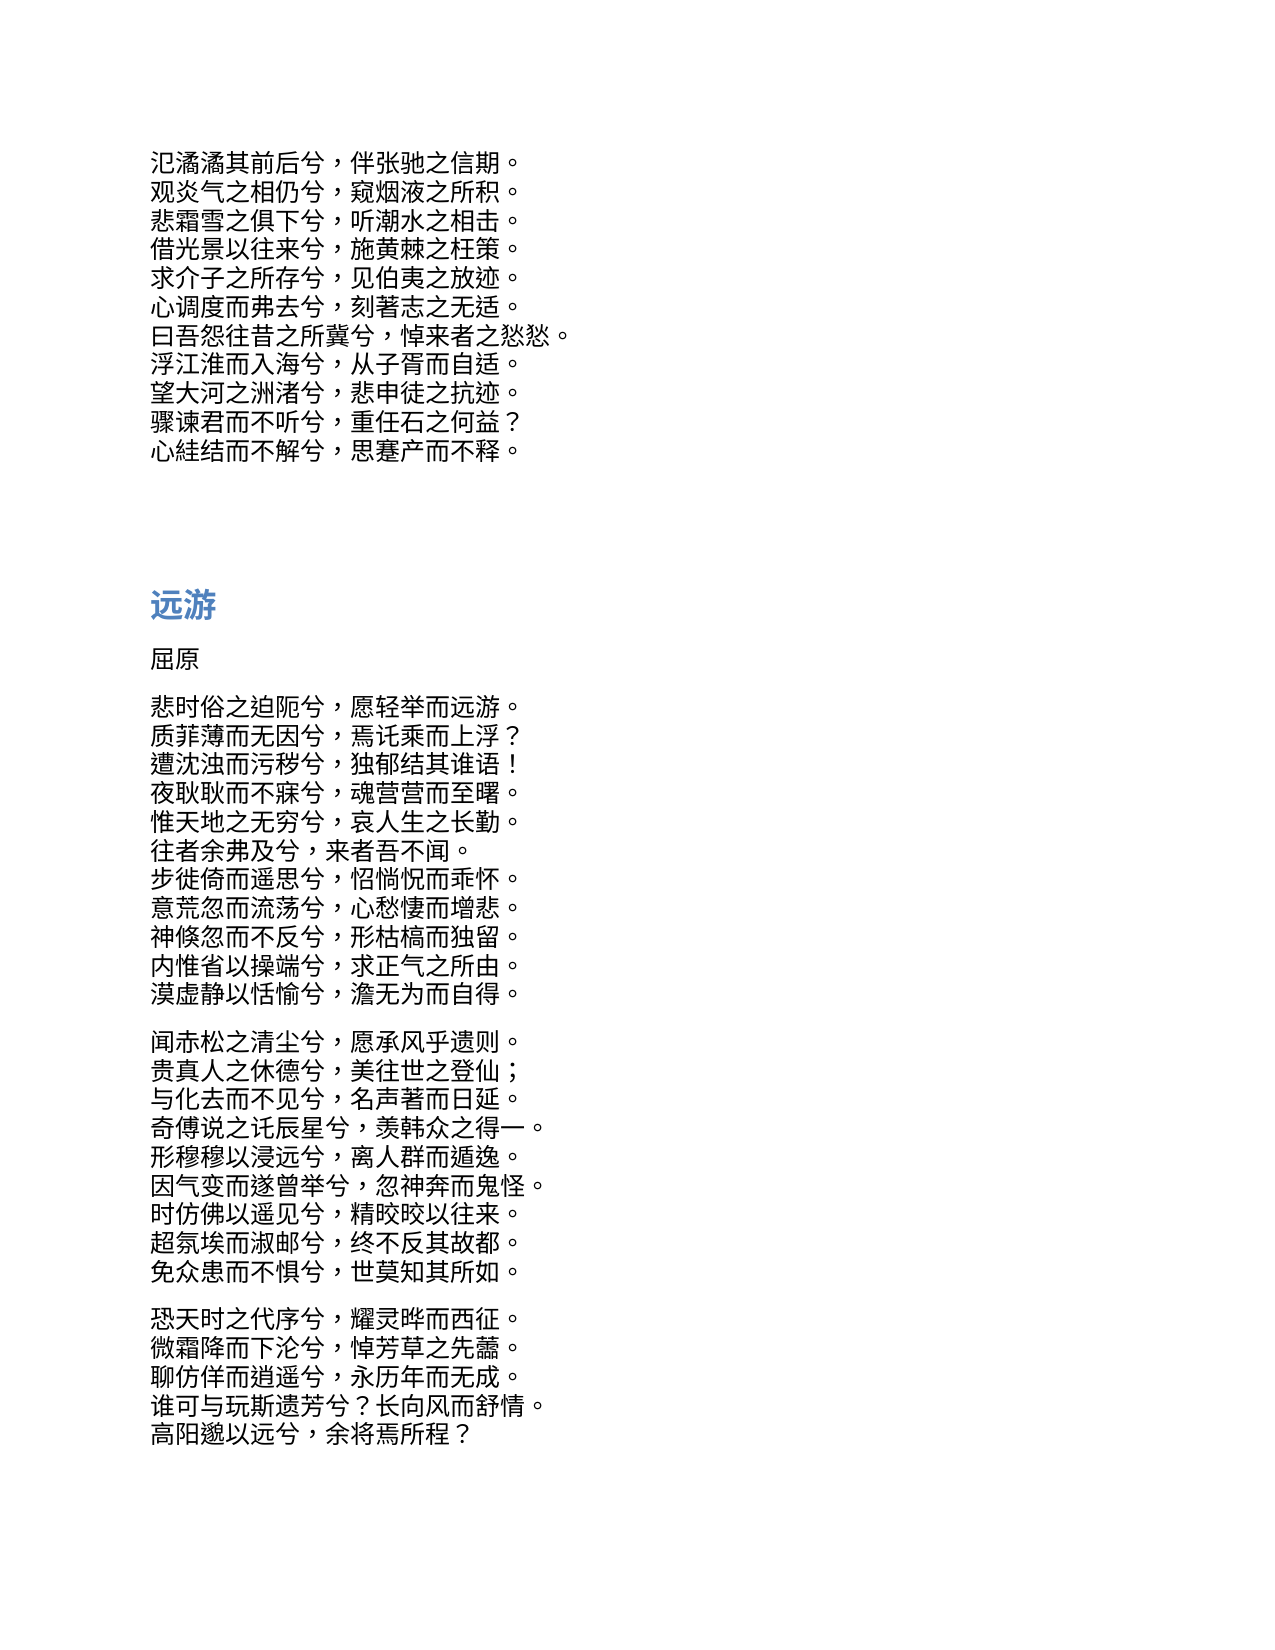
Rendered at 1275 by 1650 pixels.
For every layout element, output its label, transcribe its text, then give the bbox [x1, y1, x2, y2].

text 悲时俗之迫阨兮，愿轻举而远游。 质菲薄而无因兮，焉讬乘而上浮？ 遭沈浊而污秽兮，独郁结其谁语！ 夜耿耿而不寐兮，魂营营而至曙。 惟天地之无穷兮，哀人生之长勤。 往者余弗及兮，来者吾不闻。 步徙倚而遥思兮，怊惝怳而乖怀。 意荒忽而流荡兮，心愁悽而增悲。 神倏忽而不反兮，形枯槁而独留。 内惟省以操端兮，求正气之所由。 漠虚静以恬愉兮，澹无为而自得。 [150, 694, 1125, 1010]
subtitle 远游 [150, 582, 1125, 627]
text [150, 150, 1125, 466]
text 屈原 [150, 646, 1125, 675]
text 闻赤松之清尘兮，愿承风乎遗则。 贵真人之休德兮，美往世之登仙； 与化去而不见兮，名声著而日延。 奇傅说之讬辰星兮，羡韩众之得一。 形穆穆以浸远兮，离人群而遁逸。 因气变而遂曾举兮，忽神奔而鬼怪。 时仿佛以遥见兮，精晈晈以往来。 超氛埃而淑邮兮，终不反其故都。 免众患而不惧兮，世莫知其所如。 [150, 1029, 1125, 1287]
text 恐天时之代序兮，耀灵晔而西征。 微霜降而下沦兮，悼芳草之先蘦。 聊仿佯而逍遥兮，永历年而无成。 谁可与玩斯遗芳兮？长向风而舒情。 高阳邈以远兮，余将焉所程？ [150, 1306, 1125, 1450]
